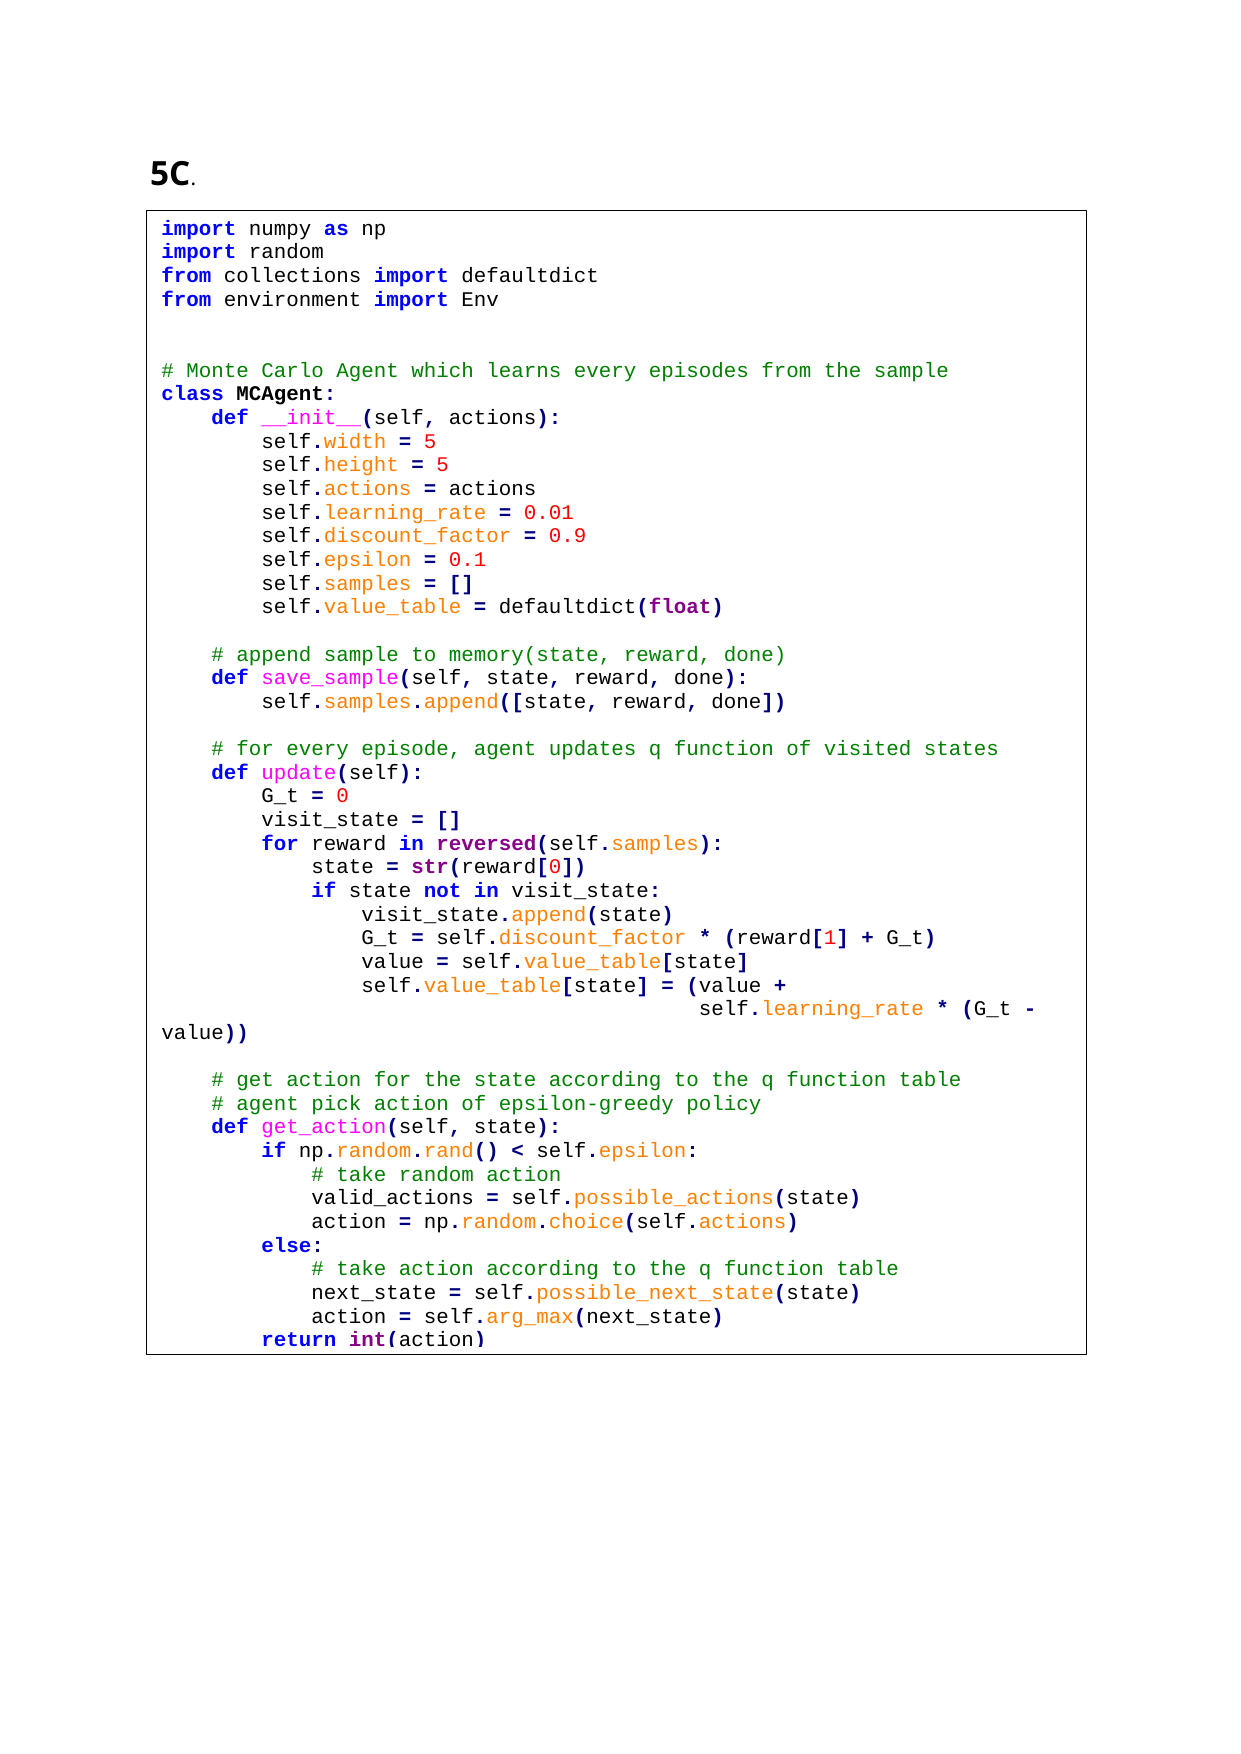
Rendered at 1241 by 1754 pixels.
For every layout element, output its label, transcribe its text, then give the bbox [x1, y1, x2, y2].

text 5C. [150, 150, 1090, 195]
